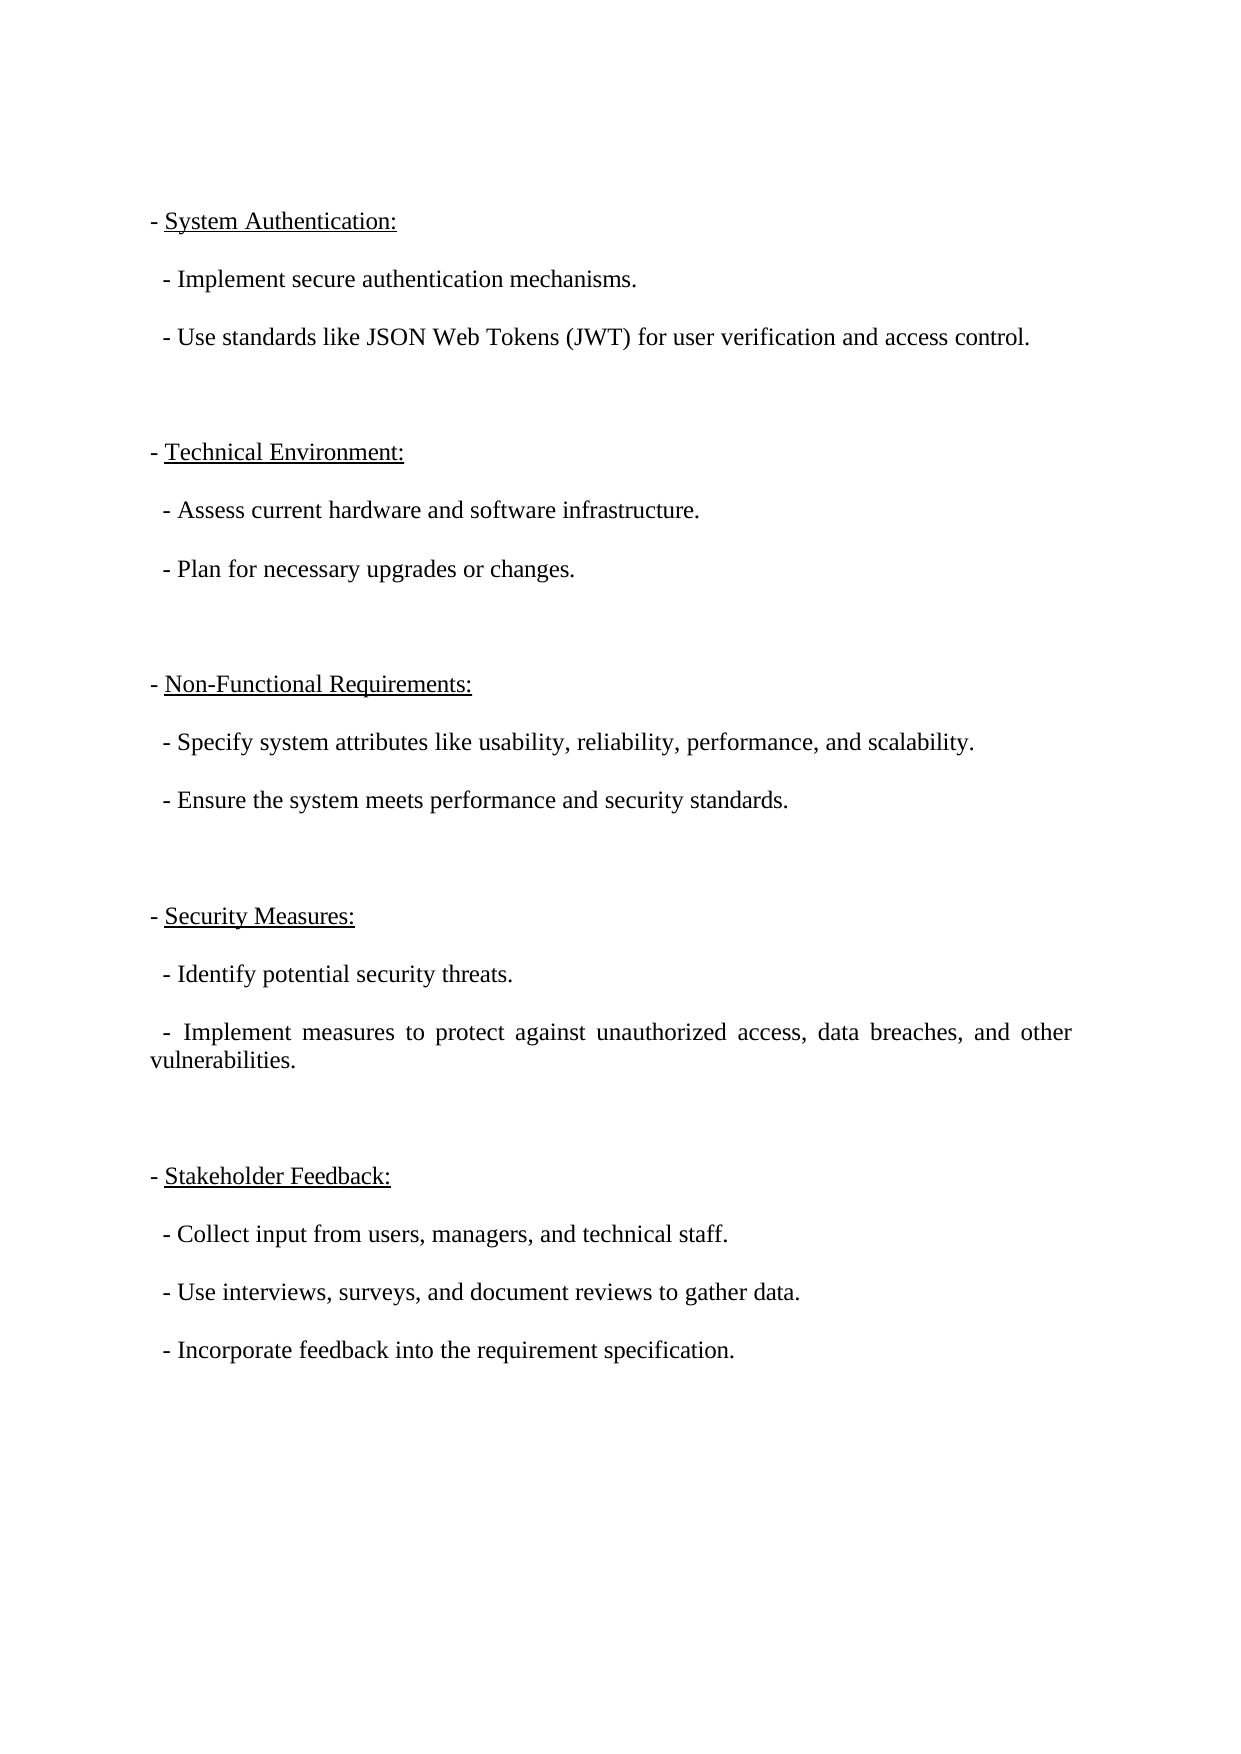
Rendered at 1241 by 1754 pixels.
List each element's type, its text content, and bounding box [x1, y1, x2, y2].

list Specify system attributes like usability, reliability, performance, and scalability. [162, 727, 1152, 756]
list Implement secure authentication mechanisms. [162, 264, 1152, 292]
list Incorporate feedback into the requirement specification. [162, 1335, 1152, 1364]
list Assess current hardware and software infrastructure. [162, 496, 1152, 524]
list Use standards like JSON Web Tokens (JWT) for user verification and access control. [162, 322, 1152, 351]
list Stakeholder Feedback: [150, 1161, 1152, 1190]
list Plan for necessary upgrades or changes. [162, 554, 1152, 582]
list System Authentication: [150, 206, 1152, 235]
list Implement measures to protect against unauthorized access, data breaches, and other vulnerabilities. [150, 1017, 1090, 1074]
list Collect input from users, managers, and technical staff. [162, 1219, 1152, 1248]
list Ensure the system meets performance and security standards. [162, 785, 1152, 814]
list Security Measures: [150, 901, 1152, 930]
list Technical Environment: [150, 437, 1152, 466]
list Use interviews, surveys, and document reviews to gather data. [162, 1277, 1152, 1306]
list Identify potential security threats. [162, 959, 1152, 988]
list Non-Functional Requirements: [150, 669, 1152, 698]
